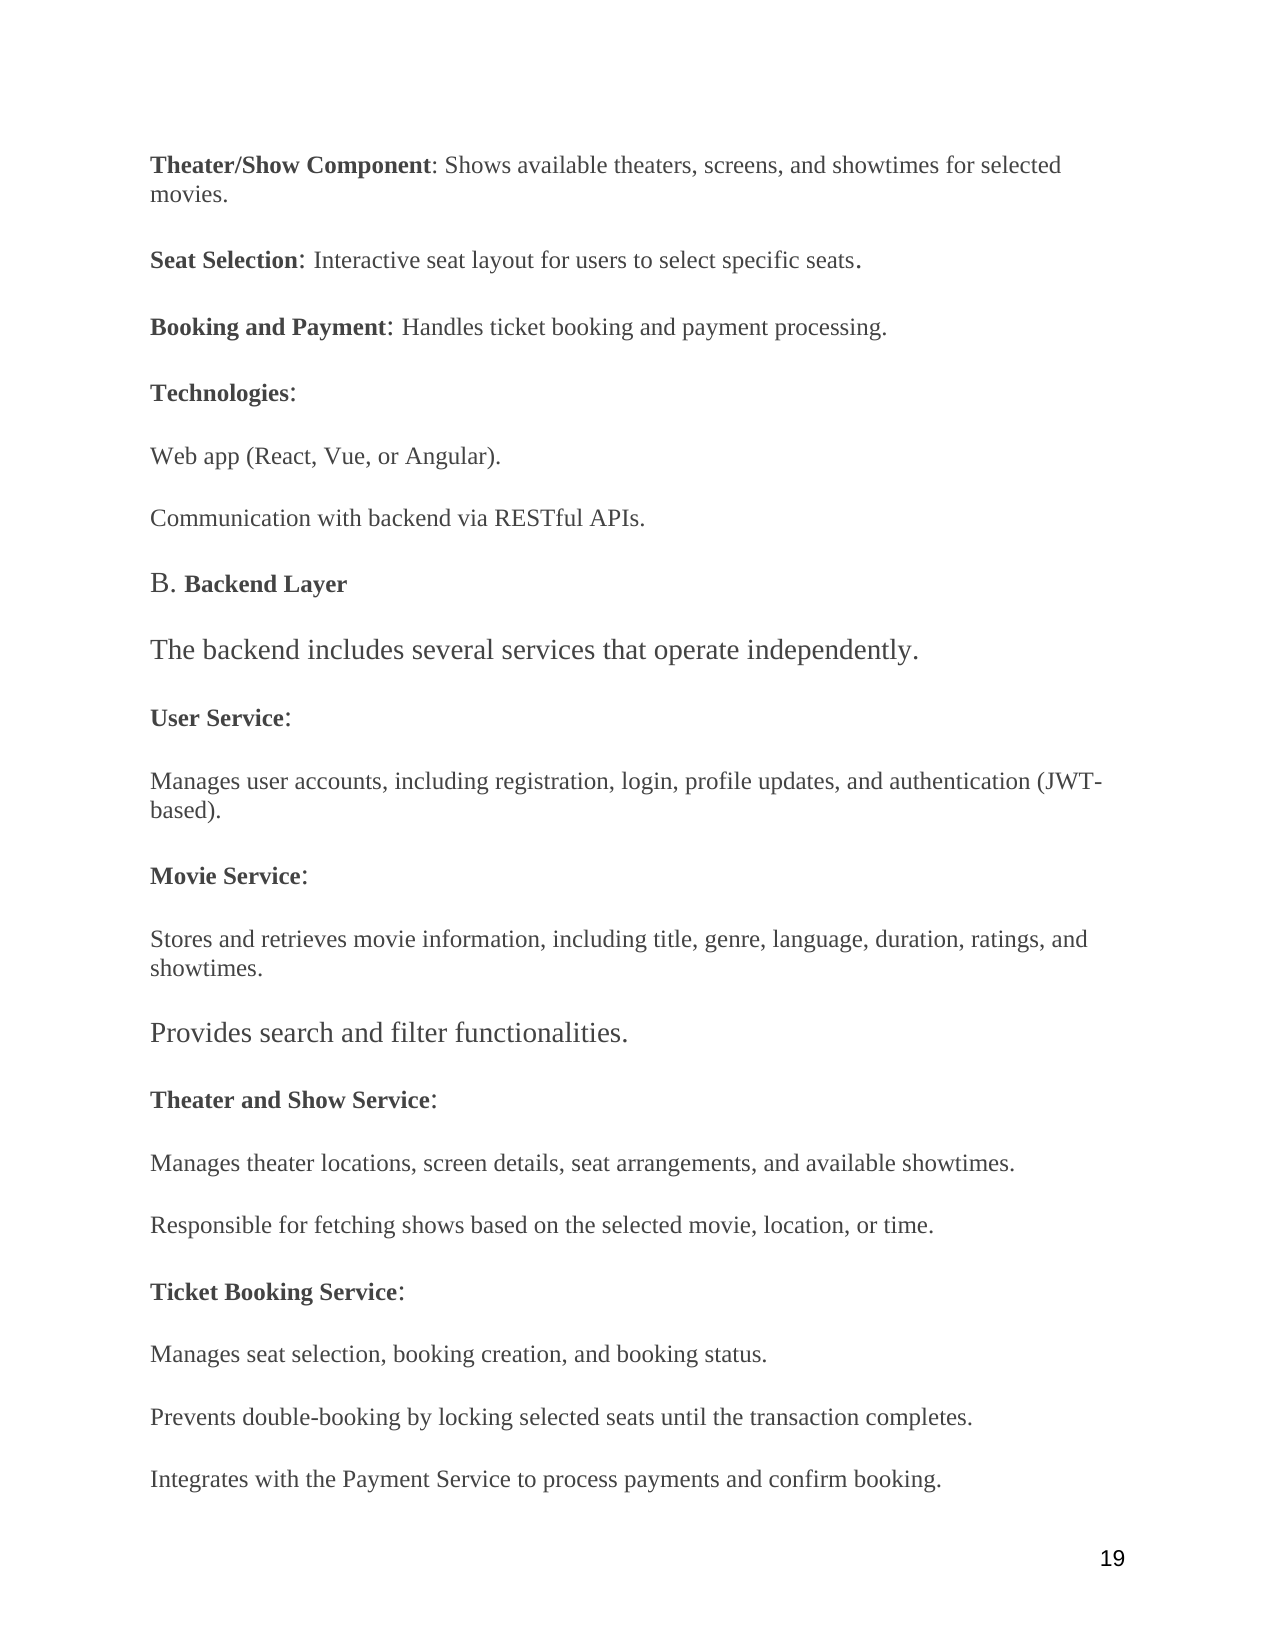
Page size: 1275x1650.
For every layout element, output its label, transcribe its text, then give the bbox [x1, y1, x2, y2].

subtitle Technologies: [150, 374, 1125, 408]
subtitle Responsible for fetching shows based on the selected movie, location, or time. [150, 1211, 1125, 1239]
subtitle Seat Selection: Interactive seat layout for users to select specific seats. [150, 241, 1125, 274]
subtitle B. Backend Layer [150, 566, 1125, 599]
subtitle Stores and retrieves movie information, including title, genre, language, duration, ratings, and showtimes. [150, 924, 1125, 981]
subtitle Prevents double-booking by locking selected seats until the transaction completes. [150, 1402, 1125, 1430]
subtitle Manages user accounts, including registration, login, profile updates, and authentication (JWT-based). [150, 766, 1125, 824]
subtitle Movie Service: [150, 857, 1125, 891]
subtitle Manages theater locations, screen details, seat arrangements, and available showtimes. [150, 1148, 1125, 1177]
subtitle Ticket Booking Service: [150, 1273, 1125, 1306]
subtitle User Service: [150, 699, 1125, 733]
subtitle Integrates with the Payment Service to process payments and confirm booking. [150, 1464, 1125, 1492]
subtitle Manages seat selection, booking creation, and booking status. [150, 1339, 1125, 1368]
subtitle Theater and Show Service: [150, 1082, 1125, 1115]
subtitle Provides search and filter functionalities. [150, 1015, 1125, 1048]
subtitle Communication with backend via RESTful APIs. [150, 503, 1125, 532]
subtitle Theater/Show Component: Shows available theaters, screens, and showtimes for selected movies. [150, 150, 1125, 207]
subtitle Booking and Payment: Handles ticket booking and payment processing. [150, 308, 1125, 341]
subtitle Web app (React, Vue, or Angular). [150, 441, 1125, 470]
subtitle The backend includes several services that operate independently. [150, 632, 1125, 666]
